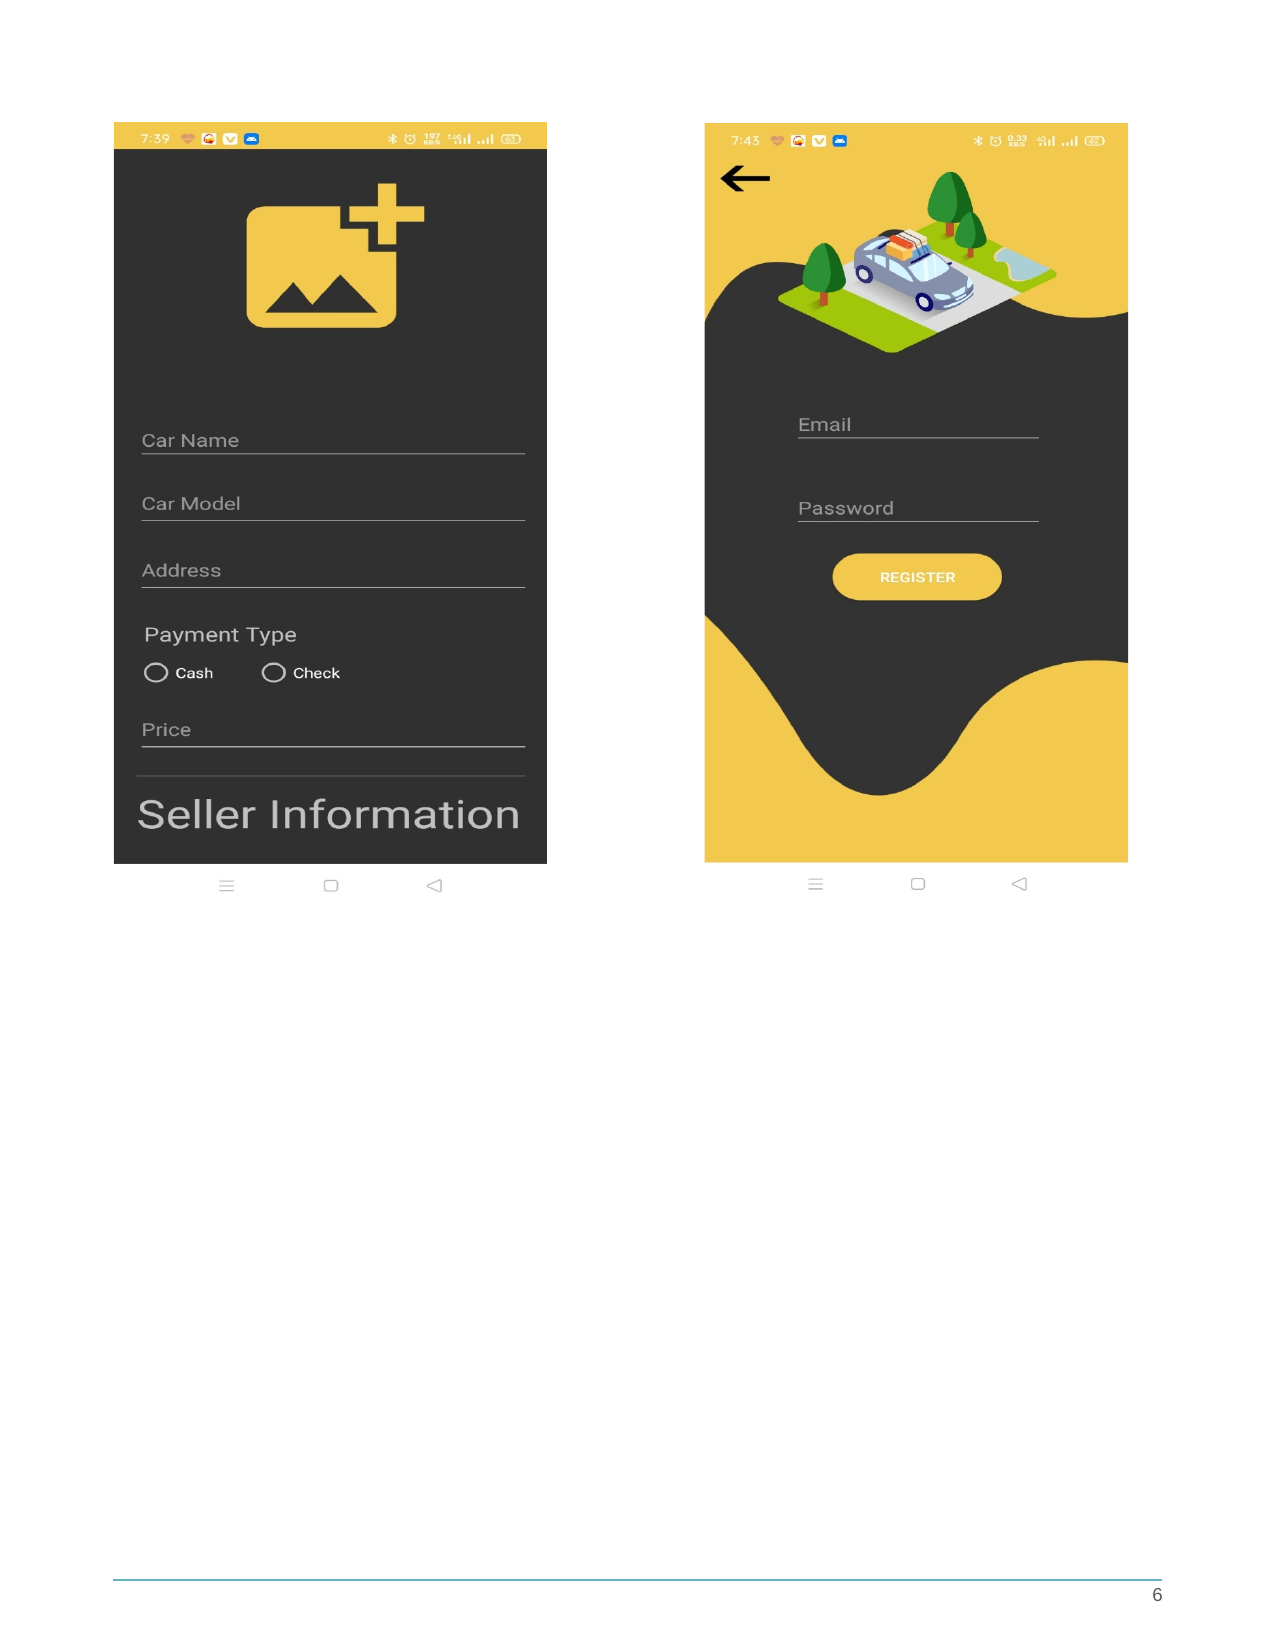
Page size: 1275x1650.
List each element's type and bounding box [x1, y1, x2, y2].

picture [703, 123, 1128, 901]
picture [112, 122, 547, 902]
